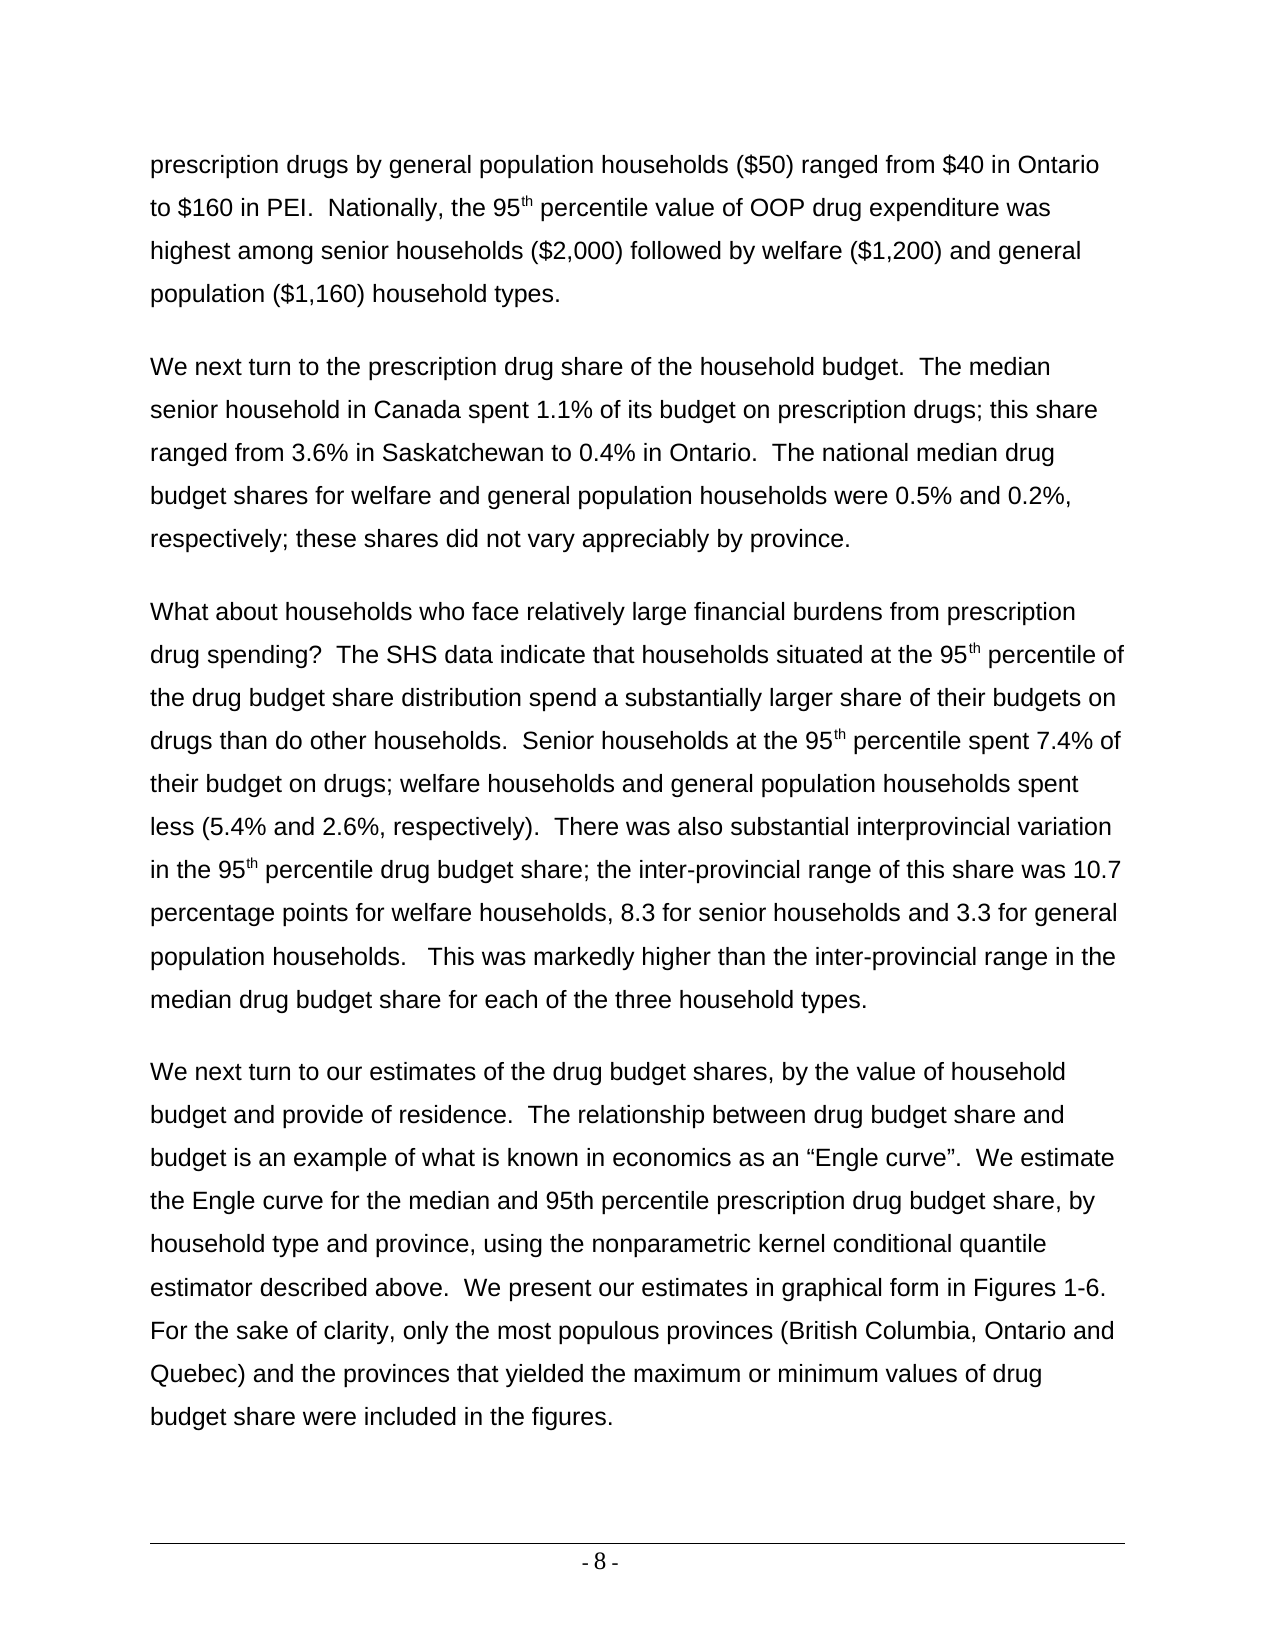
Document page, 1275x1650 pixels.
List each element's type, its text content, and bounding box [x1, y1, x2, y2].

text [150, 150, 1125, 308]
text We next turn to our estimates of the drug budget shares, by the value of household budget and provide of residence. The relationship between drug budget share and budget is an example of what is known in economics as an “Engle curve”. We estimate the Engle curve for the median and 95th percentile prescription drug budget share, by household type and province, using the nonparametric kernel conditional quantile estimator described above. We present our estimates in graphical form in Figures 1-6. For the sake of clarity, only the most populous provinces (British Columbia, Ontario and Quebec) and the provinces that yielded the maximum or minimum values of drug budget share were included in the figures. [150, 1057, 1125, 1431]
text We next turn to the prescription drug share of the household budget. The median senior household in Canada spent 1.1% of its budget on prescription drugs; this share ranged from 3.6% in Saskatchewan to 0.4% in Ontario. The national median drug budget shares for welfare and general population households were 0.5% and 0.2%, respectively; these shares did not vary appreciably by province. [150, 352, 1125, 553]
text What about households who face relatively large financial burdens from prescription drug spending? The SHS data indicate that households situated at the 95th percentile of the drug budget share distribution spend a substantially larger share of their budgets on drugs than do other households. Senior households at the 95th percentile spent 7.4% of their budget on drugs; welfare households and general population households spent less (5.4% and 2.6%, respectively). There was also substantial interprovincial variation in the 95th percentile drug budget share; the inter-provincial range of this share was 10.7 percentage points for welfare households, 8.3 for senior households and 3.3 for general population households. This was markedly higher than the inter-provincial range in the median drug budget share for each of the three household types. [150, 596, 1125, 1013]
